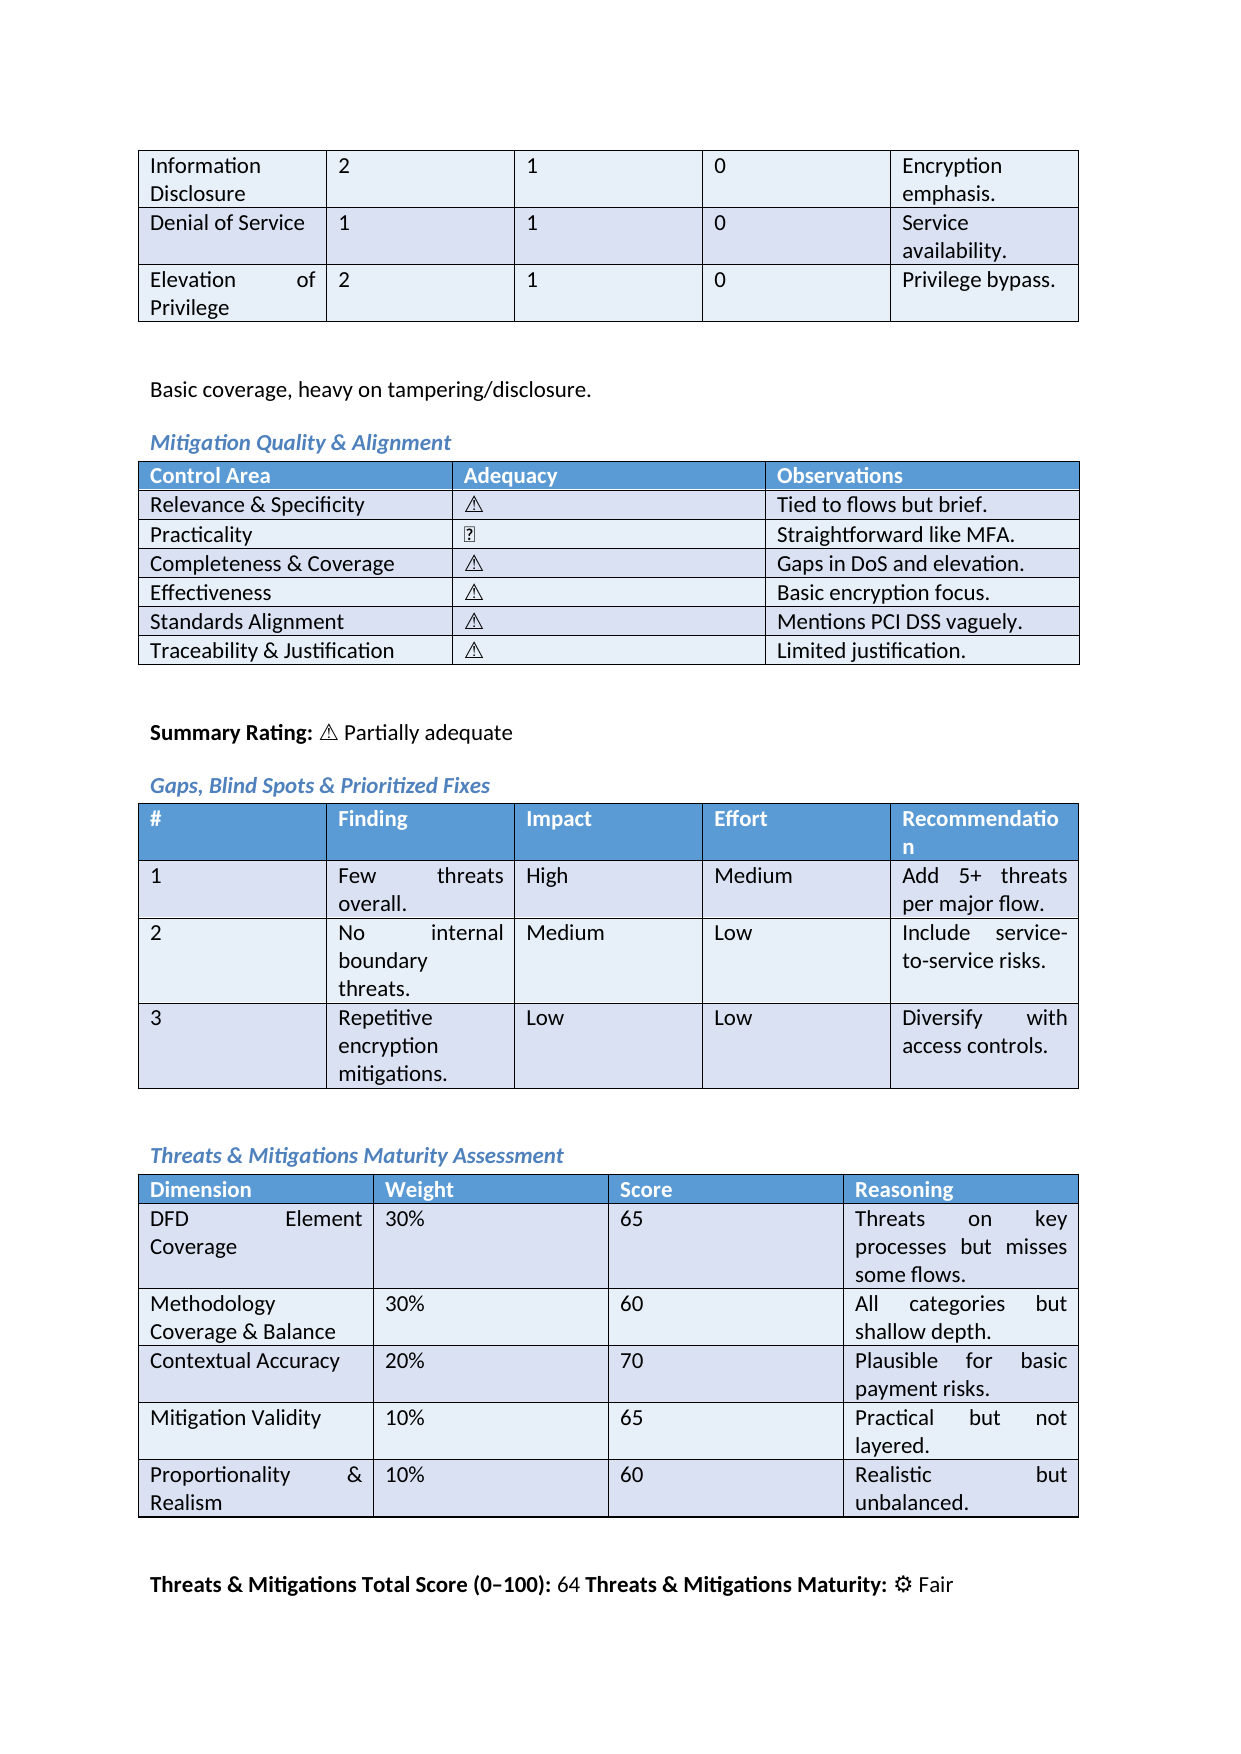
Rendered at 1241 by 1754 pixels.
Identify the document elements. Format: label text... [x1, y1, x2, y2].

table_cell 10% [374, 1403, 608, 1459]
table_cell 1 [515, 208, 702, 264]
table_cell Add 5+ threats per major flow. [891, 861, 1078, 917]
table_cell Tied to flows but brief. [766, 491, 1079, 519]
subtitle Gaps, Blind Spots & Prioritized Fixes [150, 771, 1090, 799]
table_cell 30% [374, 1289, 608, 1345]
table_cell Effectiveness [139, 578, 452, 606]
table_cell Diversify with access controls. [891, 1004, 1078, 1088]
table_cell All categories but shallow depth. [844, 1289, 1078, 1345]
table_cell Mentions PCI DSS vaguely. [766, 607, 1079, 635]
table_cell Few threats overall. [327, 861, 514, 917]
table_cell Medium [703, 861, 890, 917]
table_header Finding [327, 804, 514, 860]
table_cell 2 [327, 151, 514, 207]
table_cell ⚠️ [453, 578, 765, 606]
table_cell Denial of Service [139, 208, 326, 264]
table_cell 2 [139, 919, 326, 1002]
table_cell Proportionality & Realism [139, 1460, 373, 1516]
table_cell ⚠️ [453, 636, 765, 664]
table_cell ⚠️ [453, 607, 765, 635]
table_header Impact [515, 804, 702, 860]
table_cell Basic encryption focus. [766, 578, 1079, 606]
table_cell Service availability. [891, 208, 1078, 264]
table_cell 30% [374, 1204, 608, 1288]
table_cell Methodology Coverage & Balance [139, 1289, 373, 1345]
table_cell ⚠️ [453, 549, 765, 577]
table_cell 0 [703, 151, 890, 207]
table_cell Include service-to-service risks. [891, 919, 1078, 1002]
table_header Effort [703, 804, 890, 860]
table_cell DFD Element Coverage [139, 1204, 373, 1288]
table_cell Repetitive encryption mitigations. [327, 1004, 514, 1088]
table_cell Realistic but unbalanced. [844, 1460, 1078, 1516]
table_cell Elevation of Privilege [139, 265, 326, 321]
subtitle Threats & Mitigations Maturity Assessment [150, 1142, 1090, 1170]
table_cell 70 [609, 1346, 843, 1402]
table_header Dimension [139, 1175, 373, 1203]
text Threats & Mitigations Total Score (0–100): 64 Threats & Mitigations Maturity: ⚙️ Fair [150, 1570, 1090, 1598]
table_cell 20% [374, 1346, 608, 1402]
table_header Score [609, 1175, 843, 1203]
table_header Control Area [139, 462, 452, 489]
table_cell 0 [703, 265, 890, 321]
table_cell No internal boundary threats. [327, 919, 514, 1002]
table_cell Practicality [139, 520, 452, 548]
table_cell Straightforward like MFA. [766, 520, 1079, 548]
table_cell Mitigation Validity [139, 1403, 373, 1459]
table_header Adequacy [453, 462, 765, 489]
table_cell Gaps in DoS and elevation. [766, 549, 1079, 577]
table_cell 0 [703, 208, 890, 264]
table_cell Privilege bypass. [891, 265, 1078, 321]
table_cell Low [703, 1004, 890, 1088]
table_cell 1 [139, 861, 326, 917]
table_cell Low [515, 1004, 702, 1088]
table_cell ⚠️ [453, 491, 765, 519]
table_cell Practical but not layered. [844, 1403, 1078, 1459]
table_header Observations [766, 462, 1079, 489]
table_cell 1 [515, 151, 702, 207]
text Summary Rating: ⚠️ Partially adequate [150, 718, 1090, 746]
table_cell Threats on key processes but misses some flows. [844, 1204, 1078, 1288]
subtitle Mitigation Quality & Alignment [150, 428, 1090, 456]
table_cell Low [703, 919, 890, 1002]
table_cell Completeness & Coverage [139, 549, 452, 577]
table_cell Encryption emphasis. [891, 151, 1078, 207]
table_cell Information Disclosure [139, 151, 326, 207]
table_cell 10% [374, 1460, 608, 1516]
table_cell Contextual Accuracy [139, 1346, 373, 1402]
table_cell High [515, 861, 702, 917]
table_cell 3 [139, 1004, 326, 1088]
table_cell 60 [609, 1460, 843, 1516]
table_cell Limited justification. [766, 636, 1079, 664]
table_header Weight [374, 1175, 608, 1203]
table_cell 60 [609, 1289, 843, 1345]
table_cell 1 [515, 265, 702, 321]
table_cell Relevance & Specificity [139, 491, 452, 519]
table_cell Standards Alignment [139, 607, 452, 635]
table_header Recommendation [891, 804, 1078, 860]
table_cell 65 [609, 1204, 843, 1288]
table_cell 2 [327, 265, 514, 321]
table_cell Traceability & Justification [139, 636, 452, 664]
table_header # [139, 804, 326, 860]
table_cell 1 [327, 208, 514, 264]
table_cell Plausible for basic payment risks. [844, 1346, 1078, 1402]
table_cell ✅ [453, 520, 765, 548]
table_header Reasoning [844, 1175, 1078, 1203]
text Basic coverage, heavy on tampering/disclosure. [150, 375, 1090, 403]
table_cell 65 [609, 1403, 843, 1459]
table_cell Medium [515, 919, 702, 1002]
